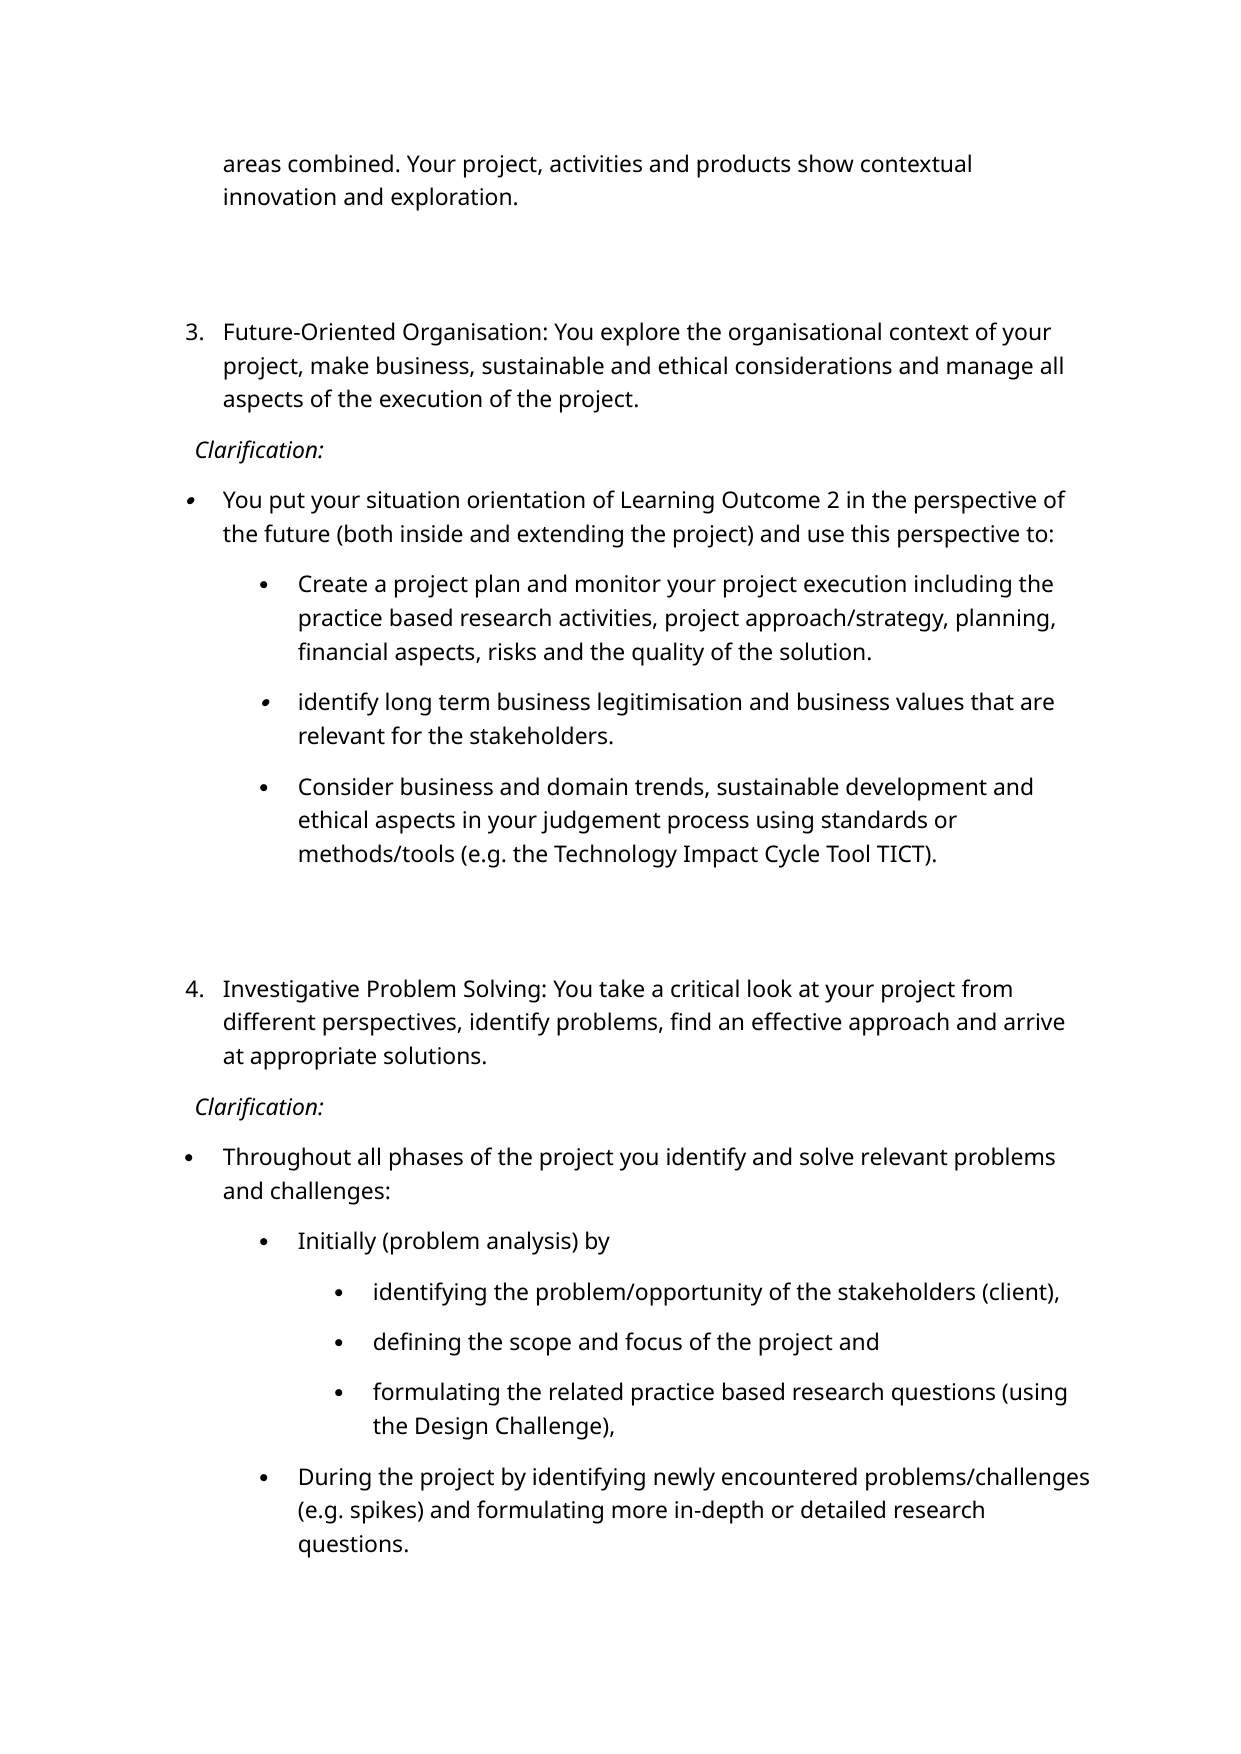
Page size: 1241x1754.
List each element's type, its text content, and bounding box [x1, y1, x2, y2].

list Consider business and domain trends, sustainable development and ethical aspects in your judgement process using standards or methods/tools (e.g. the Technology Impact Cycle Tool TICT). [260, 771, 1093, 869]
list Investigative Problem Solving: You take a critical look at your project from different perspectives, identify problems, find an effective approach and arrive at appropriate solutions. [185, 973, 1093, 1071]
list defining the scope and focus of the project and [335, 1326, 1093, 1357]
list formulating the related practice based research questions (using the Design Challenge), [335, 1376, 1093, 1441]
text Clarification: [148, 434, 1093, 465]
list Future-Oriented Organisation: You explore the organisational context of your project, make business, sustainable and ethical considerations and manage all aspects of the execution of the project. [185, 316, 1093, 415]
list Initially (problem analysis) by [260, 1225, 1093, 1256]
text Clarification: [148, 1091, 1093, 1122]
list Throughout all phases of the project you identify and solve relevant problems and challenges: [185, 1141, 1093, 1206]
list identifying the problem/opportunity of the stakeholders (client), [335, 1276, 1093, 1307]
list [185, 148, 1093, 213]
list During the project by identifying newly encountered problems/challenges (e.g. spikes) and formulating more in-depth or detailed research questions. [260, 1461, 1093, 1559]
list Create a project plan and monitor your project execution including the practice based research activities, project approach/strategy, planning, financial aspects, risks and the quality of the solution. [260, 568, 1093, 667]
list You put your situation orientation of Learning Outcome 2 in the perspective of the future (both inside and extending the project) and use this perspective to: [185, 484, 1093, 549]
list identify long term business legitimisation and business values that are relevant for the stakeholders. [260, 686, 1093, 751]
